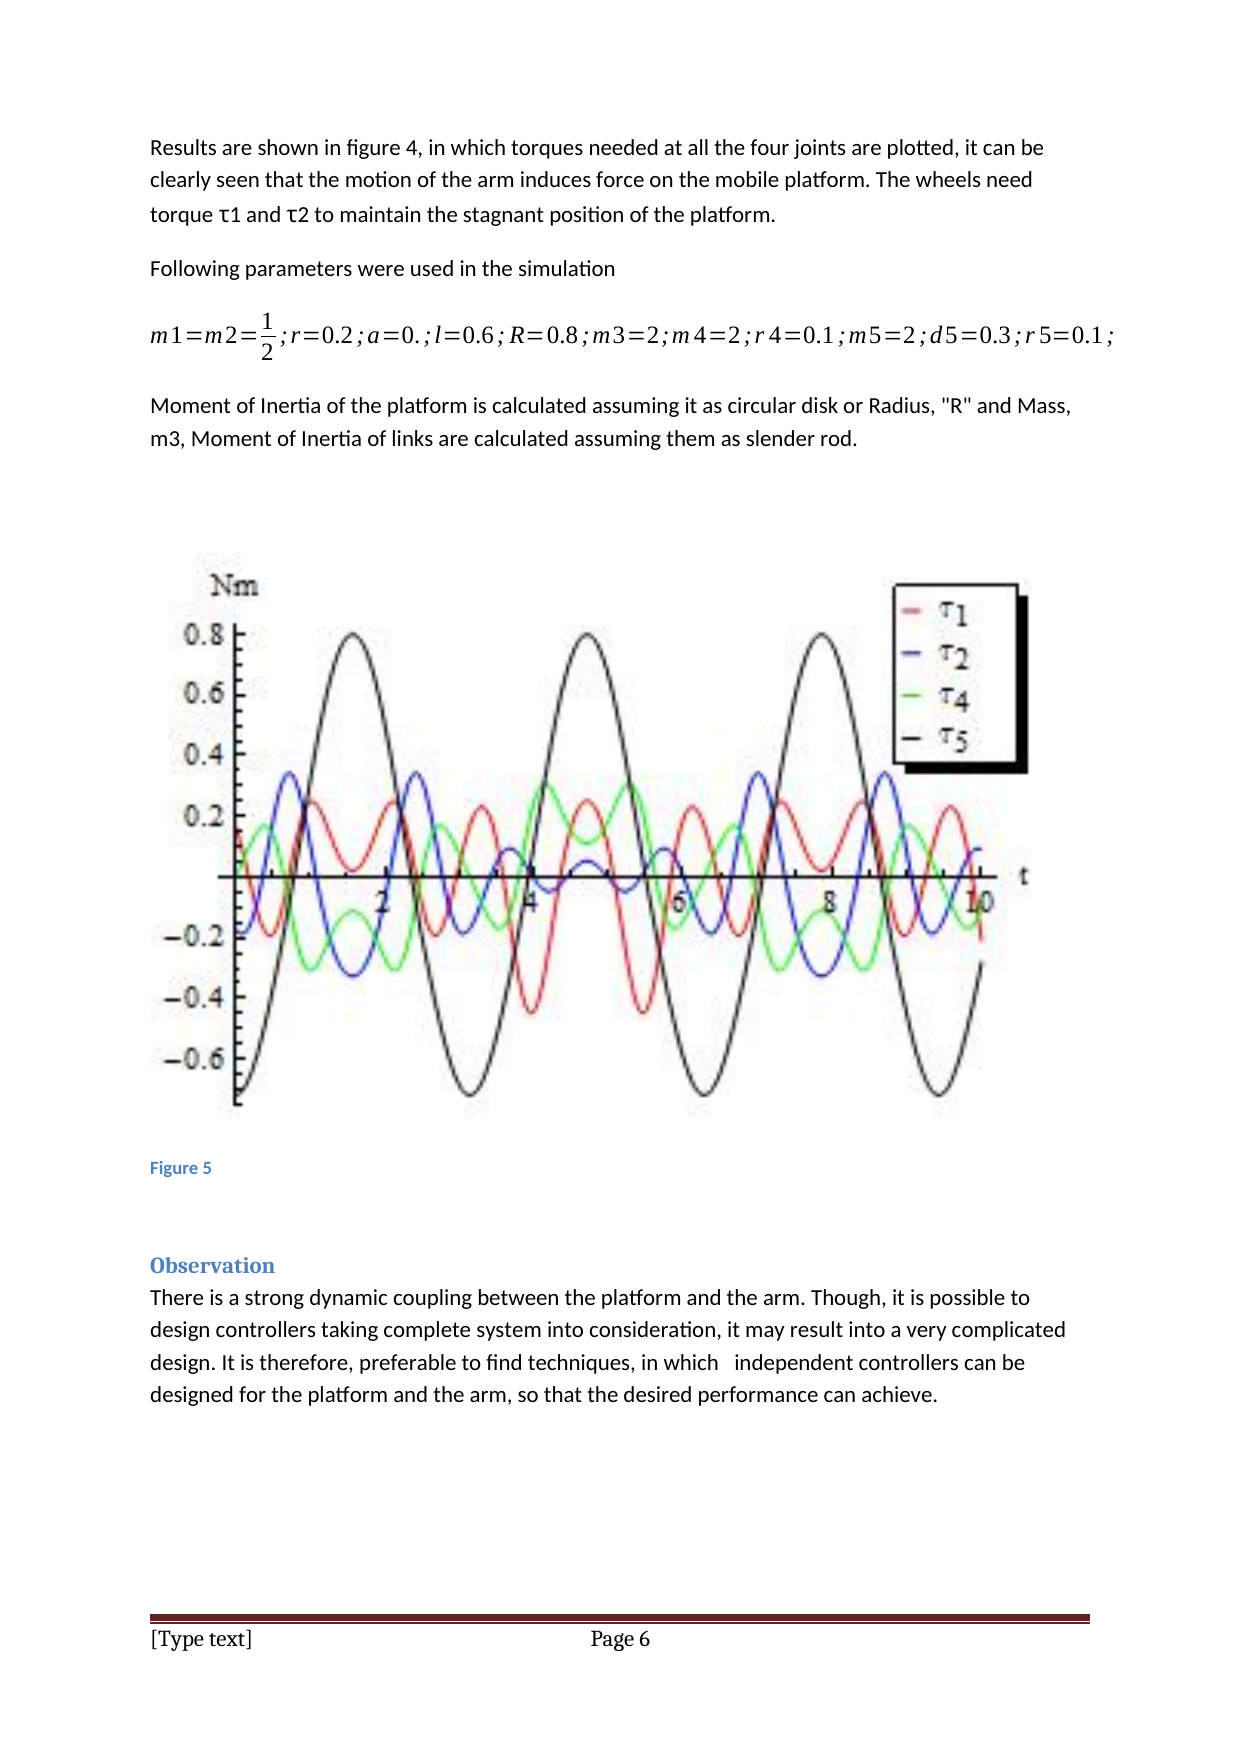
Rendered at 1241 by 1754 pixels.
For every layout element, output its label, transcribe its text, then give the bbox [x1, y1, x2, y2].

text Following parameters were used in the simulation [150, 254, 1090, 283]
text There is a strong dynamic coupling between the platform and the arm. Though, it is possible to design controllers taking complete system into consideration, it may result into a very complicated design. It is therefore, preferable to find techniques, in which independent controllers can be designed for the platform and the arm, so that the desired performance can achieve. [150, 1283, 1090, 1408]
text Moment of Inertia of the platform is calculated assuming it as circular disk or Radius, "R" and Mass, m3, Moment of Inertia of links are calculated assuming them as slender rod. [150, 392, 1080, 452]
subtitle Observation [150, 1253, 1090, 1279]
text Results are shown in figure 4, in which torques needed at all the four joints are plotted, it can be clearly seen that the motion of the arm induces force on the mobile platform. The wheels need torque τ1 and τ2 to maintain the stagnant position of the platform. [150, 133, 1090, 229]
picture [150, 529, 1042, 1132]
